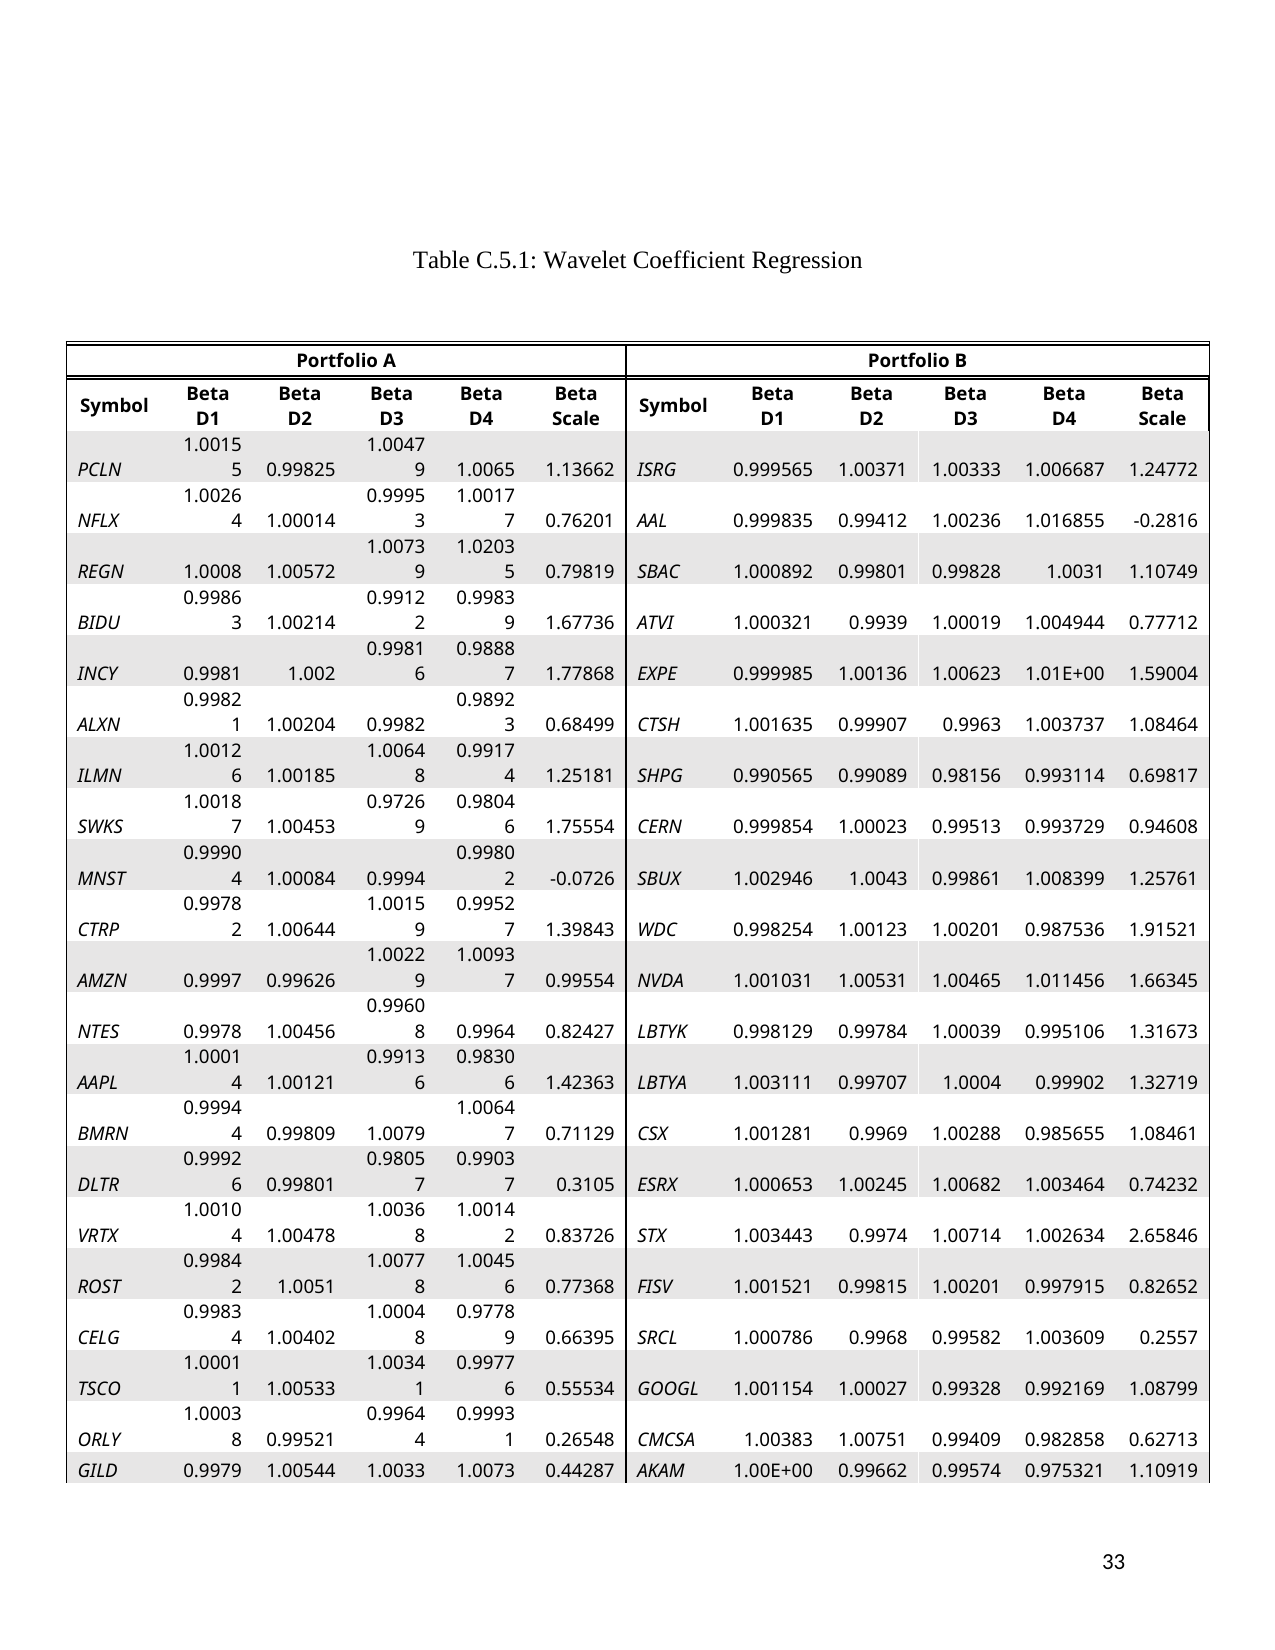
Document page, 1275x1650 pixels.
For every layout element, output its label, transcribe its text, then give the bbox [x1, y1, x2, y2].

table_cell 1.00014 [253, 482, 347, 533]
table_cell 0.999835 [721, 482, 824, 533]
table_cell 1.016855 [1012, 482, 1116, 533]
table_cell 0.993114 [1012, 737, 1116, 788]
table_cell 0.99644 [347, 1401, 436, 1452]
table_cell 0.99608 [347, 993, 436, 1043]
table_cell 1.00648 [347, 737, 436, 788]
table_cell 0.9994 [347, 839, 436, 890]
table_cell 0.97269 [347, 788, 436, 839]
table_cell 1.00647 [436, 1095, 526, 1146]
table_cell 0.992169 [1012, 1350, 1116, 1401]
table_cell 1.66345 [1116, 941, 1209, 992]
table_cell 0.985655 [1012, 1095, 1116, 1146]
table_cell 1.00368 [347, 1197, 436, 1248]
table_cell 0.99707 [824, 1044, 918, 1094]
table_cell 1.00236 [919, 482, 1012, 533]
table_cell 1.011456 [1012, 941, 1116, 992]
table_cell BMRN [67, 1095, 163, 1146]
table_cell 0.99527 [436, 890, 526, 941]
table_cell 1.39843 [526, 890, 625, 941]
table_cell 0.99412 [824, 482, 918, 533]
table_cell 0.99809 [253, 1095, 347, 1146]
table_cell 1.00714 [919, 1197, 1012, 1248]
table_cell 1.00027 [824, 1350, 918, 1401]
table_cell 1.00201 [919, 1248, 1012, 1299]
table_cell 1.00533 [253, 1350, 347, 1401]
table_cell 0.99136 [347, 1044, 436, 1094]
table_cell 1.00155 [163, 431, 253, 482]
table_cell 0.9981 [163, 635, 253, 686]
table_cell 1.00019 [919, 584, 1012, 635]
table_cell 1.00023 [824, 788, 918, 839]
table_cell 1.00739 [347, 533, 436, 584]
table_cell 1.02035 [436, 533, 526, 584]
table_cell 0.99821 [163, 686, 253, 737]
table_cell 0.99794 [163, 1452, 253, 1483]
table_cell 1.00738 [436, 1452, 526, 1483]
text Table C.5.1: Wavelet Coefficient Regression [150, 245, 1125, 274]
table_cell 1.00E+00 [721, 1452, 824, 1483]
table_cell 1.003464 [1012, 1146, 1116, 1197]
table_cell 0.999565 [721, 431, 824, 482]
table_cell 1.31673 [1116, 993, 1209, 1043]
table_cell 1.006687 [1012, 431, 1116, 482]
table_cell AAL [627, 482, 721, 533]
table_cell 1.003737 [1012, 686, 1116, 737]
table_cell 0.98057 [347, 1146, 436, 1197]
table_cell 0.99582 [919, 1299, 1012, 1350]
table_cell SRCL [627, 1299, 721, 1350]
table_cell 0.99409 [919, 1401, 1012, 1452]
table_cell 0.98306 [436, 1044, 526, 1094]
table_cell AKAM [627, 1452, 721, 1483]
table_cell 1.00338 [347, 1452, 436, 1483]
table_cell 0.990565 [721, 737, 824, 788]
table_cell 0.99662 [824, 1452, 918, 1483]
table_cell 1.00456 [253, 993, 347, 1043]
table_cell EXPE [627, 635, 721, 686]
table_cell 1.003609 [1012, 1299, 1116, 1350]
table_cell 1.00456 [436, 1248, 526, 1299]
table_cell 1.0065 [436, 431, 526, 482]
table_cell 0.83726 [526, 1197, 625, 1248]
table_cell 0.99953 [347, 482, 436, 533]
table_cell 1.003111 [721, 1044, 824, 1094]
table_cell 0.99861 [919, 839, 1012, 890]
table_cell Beta D1 [721, 380, 824, 431]
table_cell Beta D4 [1012, 380, 1116, 431]
table_cell MNST [67, 839, 163, 890]
table_header Portfolio B [627, 346, 1209, 375]
table_cell 0.99801 [824, 533, 918, 584]
table_cell 0.9963 [919, 686, 1012, 737]
table_cell 0.55534 [526, 1350, 625, 1401]
table_cell 1.77868 [526, 635, 625, 686]
table_cell AMZN [67, 941, 163, 992]
table_cell 1.25761 [1116, 839, 1209, 890]
table_cell -0.0726 [526, 839, 625, 890]
table_cell 1.00544 [253, 1452, 347, 1483]
table_cell 0.99834 [163, 1299, 253, 1350]
table_cell 1.13662 [526, 431, 625, 482]
table_cell 1.00644 [253, 890, 347, 941]
table_cell 1.00371 [824, 431, 918, 482]
table_cell AAPL [67, 1044, 163, 1094]
table_cell 1.00245 [824, 1146, 918, 1197]
table_cell 1.002 [253, 635, 347, 686]
table_cell SBAC [627, 533, 721, 584]
table_cell 0.998254 [721, 890, 824, 941]
table_cell 0.98887 [436, 635, 526, 686]
table_cell ATVI [627, 584, 721, 635]
table_cell 0.9969 [824, 1095, 918, 1146]
table_cell 1.10919 [1116, 1452, 1209, 1483]
table_cell Symbol [627, 380, 721, 431]
table_cell SWKS [67, 788, 163, 839]
table_cell 1.00453 [253, 788, 347, 839]
table_cell Symbol [67, 380, 163, 431]
table_cell -0.2816 [1116, 482, 1209, 533]
table_cell 0.62713 [1116, 1401, 1209, 1452]
table_cell FISV [627, 1248, 721, 1299]
table_cell 1.00333 [919, 431, 1012, 482]
table_cell 1.0079 [347, 1095, 436, 1146]
table_cell 1.00201 [919, 890, 1012, 941]
table_cell 1.00341 [347, 1350, 436, 1401]
table_cell 1.00136 [824, 635, 918, 686]
table_cell 0.9982 [347, 686, 436, 737]
table_cell Beta D3 [347, 380, 436, 431]
table_cell GILD [67, 1452, 163, 1483]
table_cell STX [627, 1197, 721, 1248]
table_cell 0.999985 [721, 635, 824, 686]
table_cell 1.00479 [347, 431, 436, 482]
table_cell 1.25181 [526, 737, 625, 788]
table_cell 0.99902 [1012, 1044, 1116, 1094]
table_cell 0.68499 [526, 686, 625, 737]
table_cell 0.99801 [253, 1146, 347, 1197]
table_cell 1.00038 [163, 1401, 253, 1452]
table_cell ESRX [627, 1146, 721, 1197]
table_cell 1.08799 [1116, 1350, 1209, 1401]
table_cell 1.00011 [163, 1350, 253, 1401]
table_cell 0.79819 [526, 533, 625, 584]
table_cell 0.98923 [436, 686, 526, 737]
table_cell CSX [627, 1095, 721, 1146]
table_cell 1.10749 [1116, 533, 1209, 584]
table_cell 0.99626 [253, 941, 347, 992]
table_cell 1.59004 [1116, 635, 1209, 686]
table_cell 1.00751 [824, 1401, 918, 1452]
table_cell 1.00572 [253, 533, 347, 584]
table_cell 0.99089 [824, 737, 918, 788]
table_cell 0.66395 [526, 1299, 625, 1350]
table_cell 1.00048 [347, 1299, 436, 1350]
table_cell 0.9964 [436, 993, 526, 1043]
table_cell 1.003443 [721, 1197, 824, 1248]
table_cell 0.99904 [163, 839, 253, 890]
table_cell 0.99784 [824, 993, 918, 1043]
table_cell 0.99574 [919, 1452, 1012, 1483]
table_cell 1.00104 [163, 1197, 253, 1248]
table_cell CERN [627, 788, 721, 839]
table_cell 1.08464 [1116, 686, 1209, 737]
table_cell 1.00084 [253, 839, 347, 890]
table_cell 0.9978 [163, 993, 253, 1043]
table_cell 1.000786 [721, 1299, 824, 1350]
table_cell ORLY [67, 1401, 163, 1452]
table_cell 1.004944 [1012, 584, 1116, 635]
table_cell 1.00185 [253, 737, 347, 788]
table_cell 1.008399 [1012, 839, 1116, 890]
table_cell 1.00159 [347, 890, 436, 941]
table_cell 0.82652 [1116, 1248, 1209, 1299]
table_cell 1.0004 [919, 1044, 1012, 1094]
table_cell 1.67736 [526, 584, 625, 635]
table_cell 0.26548 [526, 1401, 625, 1452]
table_cell 0.71129 [526, 1095, 625, 1146]
table_cell 0.82427 [526, 993, 625, 1043]
table_cell 0.99122 [347, 584, 436, 635]
table_cell CTRP [67, 890, 163, 941]
table_cell Beta D2 [253, 380, 347, 431]
table_cell 0.9968 [824, 1299, 918, 1350]
table_cell 1.001635 [721, 686, 824, 737]
table_cell 0.987536 [1012, 890, 1116, 941]
table_cell NVDA [627, 941, 721, 992]
table_cell 1.002946 [721, 839, 824, 890]
table_cell 1.00187 [163, 788, 253, 839]
table_cell 0.99931 [436, 1401, 526, 1452]
table_cell 1.01E+00 [1012, 635, 1116, 686]
table_cell 0.69817 [1116, 737, 1209, 788]
table_cell 1.00264 [163, 482, 253, 533]
table_cell 1.001281 [721, 1095, 824, 1146]
table_cell 1.00121 [253, 1044, 347, 1094]
table_cell 1.001521 [721, 1248, 824, 1299]
table_cell 0.99782 [163, 890, 253, 941]
table_cell GOOGL [627, 1350, 721, 1401]
table_cell 1.00383 [721, 1401, 824, 1452]
table_cell 1.000892 [721, 533, 824, 584]
table_cell 1.32719 [1116, 1044, 1209, 1094]
table_cell 1.002634 [1012, 1197, 1116, 1248]
table_cell 1.00288 [919, 1095, 1012, 1146]
table_cell 1.00123 [824, 890, 918, 941]
table_cell TSCO [67, 1350, 163, 1401]
table_cell ISRG [627, 431, 721, 482]
table_cell VRTX [67, 1197, 163, 1248]
table_cell 0.99776 [436, 1350, 526, 1401]
table_cell REGN [67, 533, 163, 584]
table_cell 0.99828 [919, 533, 1012, 584]
table_cell 0.99802 [436, 839, 526, 890]
table_cell 0.99842 [163, 1248, 253, 1299]
table_cell 0.975321 [1012, 1452, 1116, 1483]
table_cell 1.00778 [347, 1248, 436, 1299]
table_cell CELG [67, 1299, 163, 1350]
table_cell 1.0031 [1012, 533, 1116, 584]
table_cell 0.99816 [347, 635, 436, 686]
table_cell 1.00402 [253, 1299, 347, 1350]
table_cell Beta D1 [163, 380, 253, 431]
table_cell 0.99513 [919, 788, 1012, 839]
table_cell CTSH [627, 686, 721, 737]
table_cell LBTYA [627, 1044, 721, 1094]
table_cell 0.99944 [163, 1095, 253, 1146]
table_cell 1.00126 [163, 737, 253, 788]
table_cell 1.00014 [163, 1044, 253, 1094]
table_cell Beta D4 [436, 380, 526, 431]
table_cell PCLN [67, 431, 163, 482]
table_cell 0.2557 [1116, 1299, 1209, 1350]
table_cell 1.00531 [824, 941, 918, 992]
table_cell 0.99554 [526, 941, 625, 992]
table_cell 1.00214 [253, 584, 347, 635]
table_cell WDC [627, 890, 721, 941]
table_cell 0.77368 [526, 1248, 625, 1299]
table_cell 0.94608 [1116, 788, 1209, 839]
table_cell 1.75554 [526, 788, 625, 839]
table_cell ILMN [67, 737, 163, 788]
table_cell 1.00204 [253, 686, 347, 737]
table_cell CMCSA [627, 1401, 721, 1452]
table_cell 0.76201 [526, 482, 625, 533]
table_cell 0.9974 [824, 1197, 918, 1248]
table_cell 2.65846 [1116, 1197, 1209, 1248]
table_cell 1.000321 [721, 584, 824, 635]
table_cell 0.982858 [1012, 1401, 1116, 1452]
table_cell 1.001154 [721, 1350, 824, 1401]
table_cell 1.00623 [919, 635, 1012, 686]
table_cell ALXN [67, 686, 163, 737]
table_cell 0.97789 [436, 1299, 526, 1350]
table_cell 0.98156 [919, 737, 1012, 788]
table_cell SBUX [627, 839, 721, 890]
table_cell 0.995106 [1012, 993, 1116, 1043]
table_cell 1.001031 [721, 941, 824, 992]
table_cell DLTR [67, 1146, 163, 1197]
table_cell NFLX [67, 482, 163, 533]
table_cell Beta D3 [919, 380, 1012, 431]
table_cell SHPG [627, 737, 721, 788]
table_cell 0.74232 [1116, 1146, 1209, 1197]
table_cell 1.08461 [1116, 1095, 1209, 1146]
table_cell 1.91521 [1116, 890, 1209, 941]
table_cell BIDU [67, 584, 163, 635]
table_cell NTES [67, 993, 163, 1043]
table_cell 1.00478 [253, 1197, 347, 1248]
table_cell 0.99521 [253, 1401, 347, 1452]
table_cell 0.99926 [163, 1146, 253, 1197]
table_cell 0.99328 [919, 1350, 1012, 1401]
table_cell 0.99174 [436, 737, 526, 788]
table_cell 1.00465 [919, 941, 1012, 992]
table_cell 0.99863 [163, 584, 253, 635]
table_cell 0.98046 [436, 788, 526, 839]
table_cell 0.9939 [824, 584, 918, 635]
table_cell 1.00142 [436, 1197, 526, 1248]
table_cell 1.0051 [253, 1248, 347, 1299]
table_cell 0.999854 [721, 788, 824, 839]
table_cell 0.99815 [824, 1248, 918, 1299]
table_cell LBTYK [627, 993, 721, 1043]
table_cell INCY [67, 635, 163, 686]
table_cell 1.24772 [1116, 431, 1209, 482]
table_header Portfolio A [67, 346, 625, 375]
table_cell ROST [67, 1248, 163, 1299]
table_cell Beta Scale [526, 380, 625, 431]
table_cell 0.99907 [824, 686, 918, 737]
table_cell 0.44287 [526, 1452, 625, 1483]
table_cell 0.993729 [1012, 788, 1116, 839]
table_cell 1.42363 [526, 1044, 625, 1094]
table_cell 1.00937 [436, 941, 526, 992]
table_cell 1.0043 [824, 839, 918, 890]
table_cell 1.0008 [163, 533, 253, 584]
table_cell Beta D2 [824, 380, 918, 431]
table_cell 1.00229 [347, 941, 436, 992]
table_cell 0.9997 [163, 941, 253, 992]
table_cell 0.998129 [721, 993, 824, 1043]
table_cell 1.000653 [721, 1146, 824, 1197]
table_cell 1.00682 [919, 1146, 1012, 1197]
table_cell 0.99037 [436, 1146, 526, 1197]
table_cell 0.3105 [526, 1146, 625, 1197]
table_cell 0.77712 [1116, 584, 1209, 635]
table_cell 0.997915 [1012, 1248, 1116, 1299]
table_cell 1.00039 [919, 993, 1012, 1043]
table_cell 1.00177 [436, 482, 526, 533]
table_cell Beta Scale [1116, 380, 1208, 431]
table_cell 0.99839 [436, 584, 526, 635]
table_cell 0.99825 [253, 431, 347, 482]
